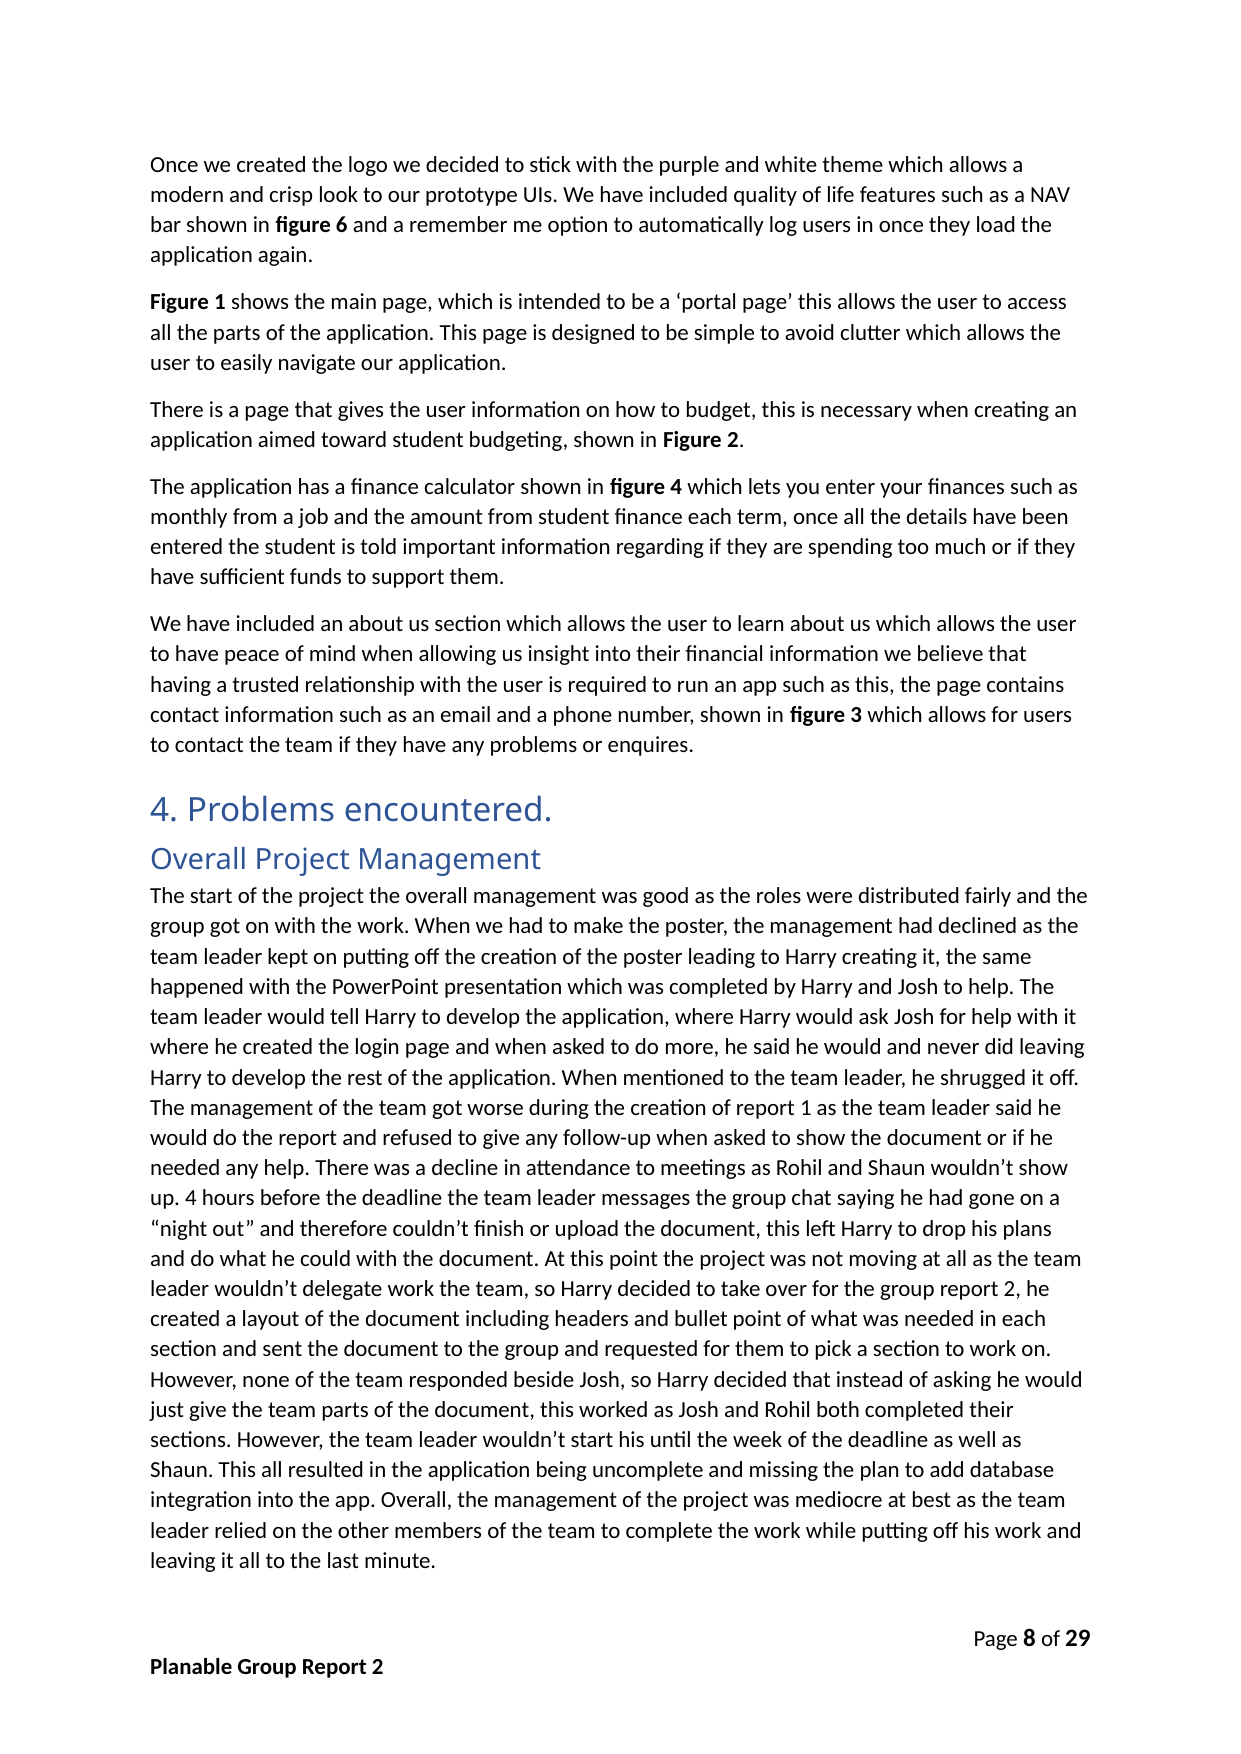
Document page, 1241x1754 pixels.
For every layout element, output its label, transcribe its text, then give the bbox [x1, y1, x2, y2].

text Figure 1 shows the main page, which is intended to be a ‘portal page’ this allows the user to access all the parts of the application. This page is designed to be simple to avoid clutter which allows the user to easily navigate our application. [150, 287, 1090, 376]
text Once we created the logo we decided to stick with the purple and white theme which allows a modern and crisp look to our prototype UIs. We have included quality of life features such as a NAV bar shown in figure 6 and a remember me option to automatically log users in once they load the application again. [150, 150, 1090, 269]
text There is a page that gives the user information on how to budget, this is necessary when creating an application aimed toward student budgeting, shown in Figure 2. [150, 395, 1090, 453]
text We have included an about us section which allows the user to learn about us which allows the user to have peace of mind when allowing us insight into their financial information we believe that having a trusted relationship with the user is required to run an app such as this, the page contains contact information such as an email and a phone number, shown in figure 3 which allows for users to contact the team if they have any problems or enquires. [150, 609, 1090, 758]
text The application has a finance calculator shown in figure 4 which lets you enter your finances such as monthly from a job and the amount from student finance each term, once all the details have been entered the student is told important information regarding if they are spending too much or if they have sufficient funds to support them. [150, 472, 1090, 591]
text The start of the project the overall management was good as the roles were distributed fairly and the group got on with the work. When we had to make the poster, the management had declined as the team leader kept on putting off the creation of the poster leading to Harry creating it, the same happened with the PowerPoint presentation which was completed by Harry and Josh to help. The team leader would tell Harry to develop the application, where Harry would ask Josh for help with it where he created the login page and when asked to do more, he said he would and never did leaving Harry to develop the rest of the application. When mentioned to the team leader, he shrugged it off. The management of the team got worse during the creation of report 1 as the team leader said he would do the report and refused to give any follow-up when asked to show the document or if he needed any help. There was a decline in attendance to meetings as Rohil and Shaun wouldn’t show up. 4 hours before the deadline the team leader messages the group chat saying he had gone on a “night out” and therefore couldn’t finish or upload the document, this left Harry to drop his plans and do what he could with the document. At this point the project was not moving at all as the team leader wouldn’t delegate work the team, so Harry decided to take over for the group report 2, he created a layout of the document including headers and bullet point of what was needed in each section and sent the document to the group and requested for them to pick a section to work on. However, none of the team responded beside Josh, so Harry decided that instead of asking he would just give the team parts of the document, this worked as Josh and Rohil both completed their sections. However, the team leader wouldn’t start his until the week of the deadline as well as Shaun. This all resulted in the application being uncomplete and missing the plan to add database integration into the app. Overall, the management of the project was mediocre at best as the team leader relied on the other members of the team to complete the work while putting off his work and leaving it all to the last minute. [150, 881, 1090, 1574]
subtitle Overall Project Management [150, 838, 1090, 878]
subtitle 4. Problems encountered. [150, 785, 1090, 831]
